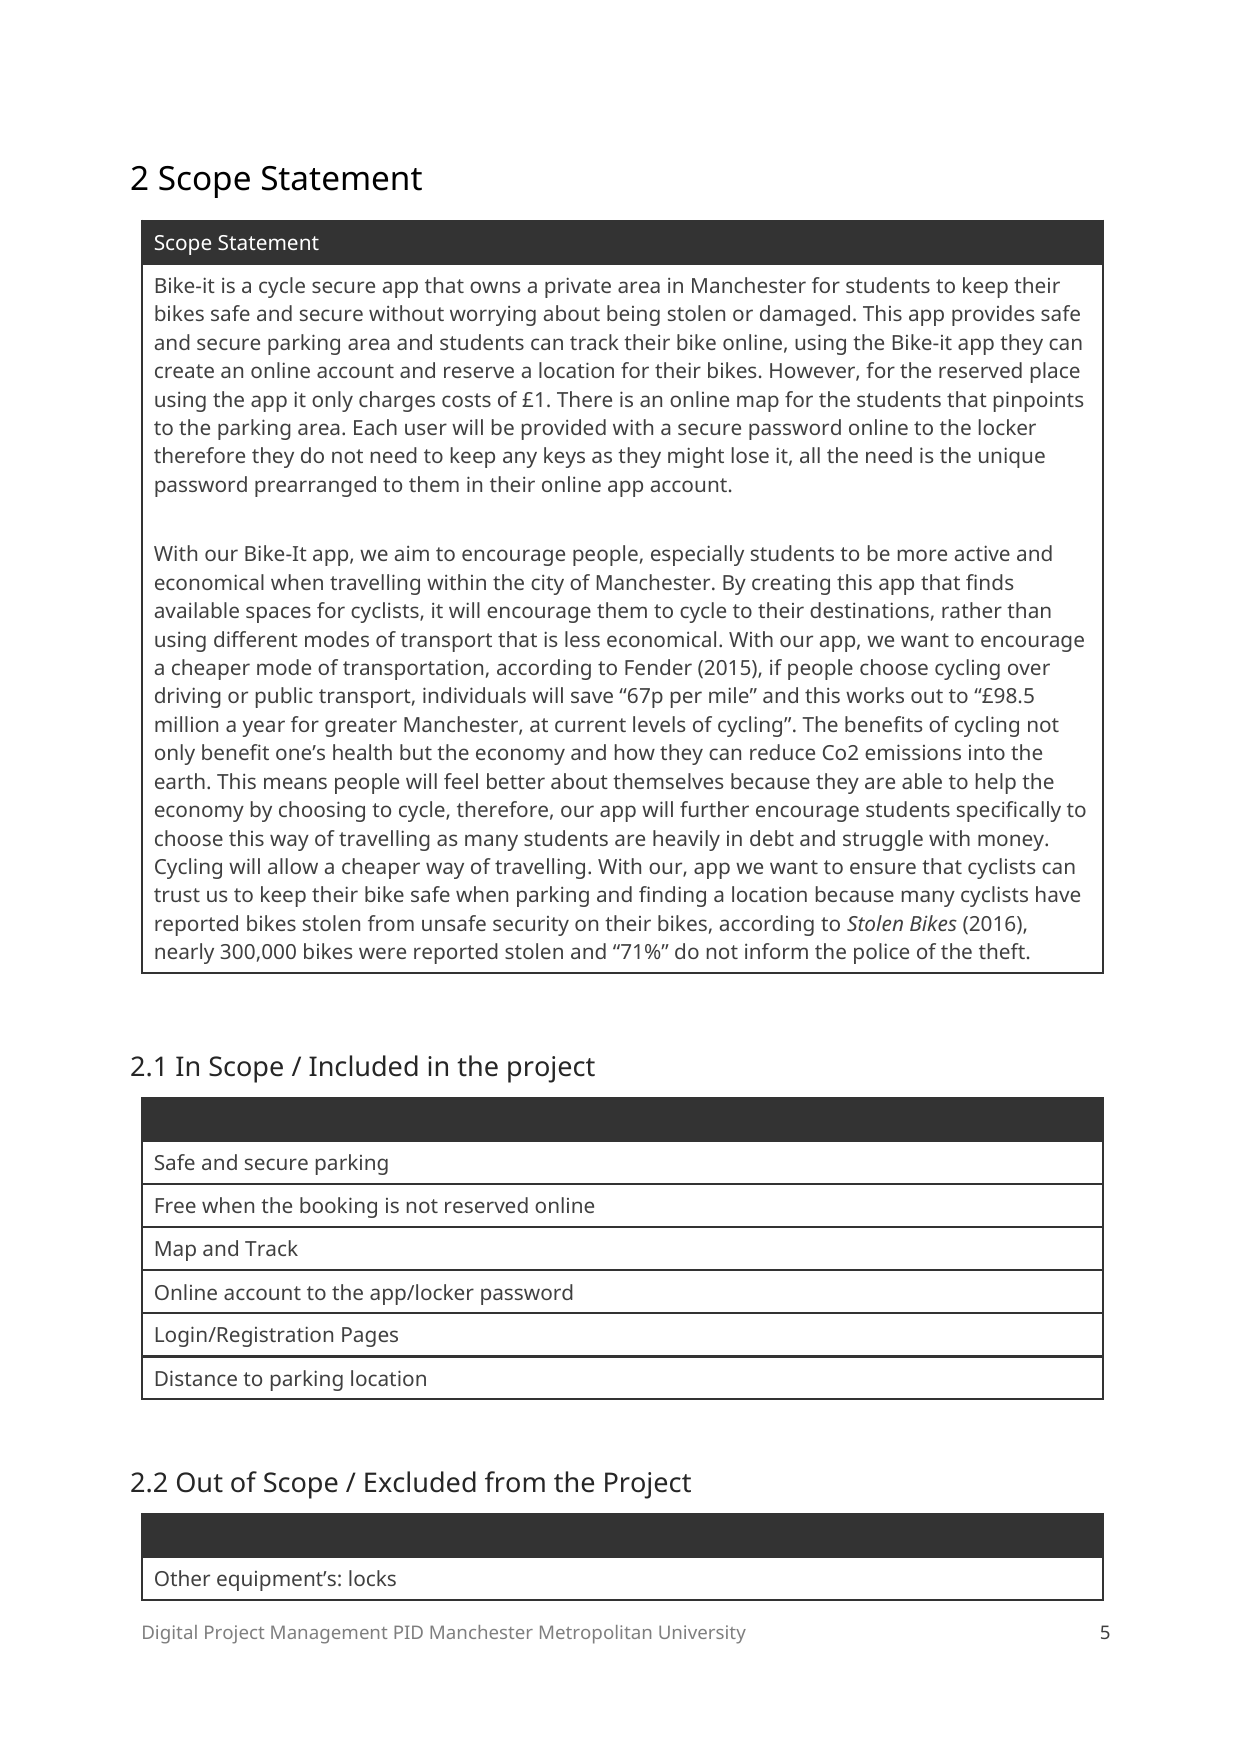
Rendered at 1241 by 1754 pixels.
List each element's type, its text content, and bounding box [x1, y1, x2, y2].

table_cell Other equipment’s: locks [143, 1558, 1102, 1599]
table_cell Bike-it is a cycle secure app that owns a private area in Manchester for students to keep their bikes safe and secure without worrying about being stolen or damaged. This app provides safe and secure parking area and students can track their bike online, using the Bike-it app they can create an online account and reserve a location for their bikes. However, for the reserved place using the app it only charges costs of £1. There is an online map for the students that pinpoints to the parking area. Each user will be provided with a secure password online to the locker therefore they do not need to keep any keys as they might lose it, all the need is the unique password prearranged to them in their online app account. With our Bike-It app, we aim to encourage people, especially students to be more active and economical when travelling within the city of Manchester. By creating this app that finds available spaces for cyclists, it will encourage them to cycle to their destinations, rather than using different modes of transport that is less economical. With our app, we want to encourage a cheaper mode of transportation, according to Fender (2015), if people choose cycling over driving or public transport, individuals will save “67p per mile” and this works out to “£98.5 million a year for greater Manchester, at current levels of cycling”. The benefits of cycling not only benefit one’s health but the economy and how they can reduce Co2 emissions into the earth. This means people will feel better about themselves because they are able to help the economy by choosing to cycle, therefore, our app will further encourage students specifically to choose this way of travelling as many students are heavily in debt and struggle with money. Cycling will allow a cheaper way of travelling. With our, app we want to ensure that cyclists can trust us to keep their bike safe when parking and finding a location because many cyclists have reported bikes stolen from unsafe security on their bikes, according to Stolen Bikes (2016), nearly 300,000 bikes were reported stolen and “71%” do not inform the police of the theft. [143, 265, 1102, 972]
table_cell Distance to parking location [143, 1358, 1102, 1398]
table_header [143, 1515, 1102, 1556]
subtitle In Scope / Included in the project [130, 1048, 1110, 1085]
table_cell Free when the booking is not reserved online [143, 1185, 1102, 1226]
table_cell Login/Registration Pages [143, 1314, 1102, 1355]
table_header [143, 1099, 1102, 1140]
table_cell Online account to the app/locker password [143, 1271, 1102, 1312]
table_cell Map and Track [143, 1228, 1102, 1269]
table_cell Safe and secure parking [143, 1142, 1102, 1183]
subtitle Out of Scope / Excluded from the Project [130, 1463, 1110, 1500]
subtitle Scope Statement [130, 155, 1110, 200]
table_header Scope Statement [143, 222, 1102, 263]
